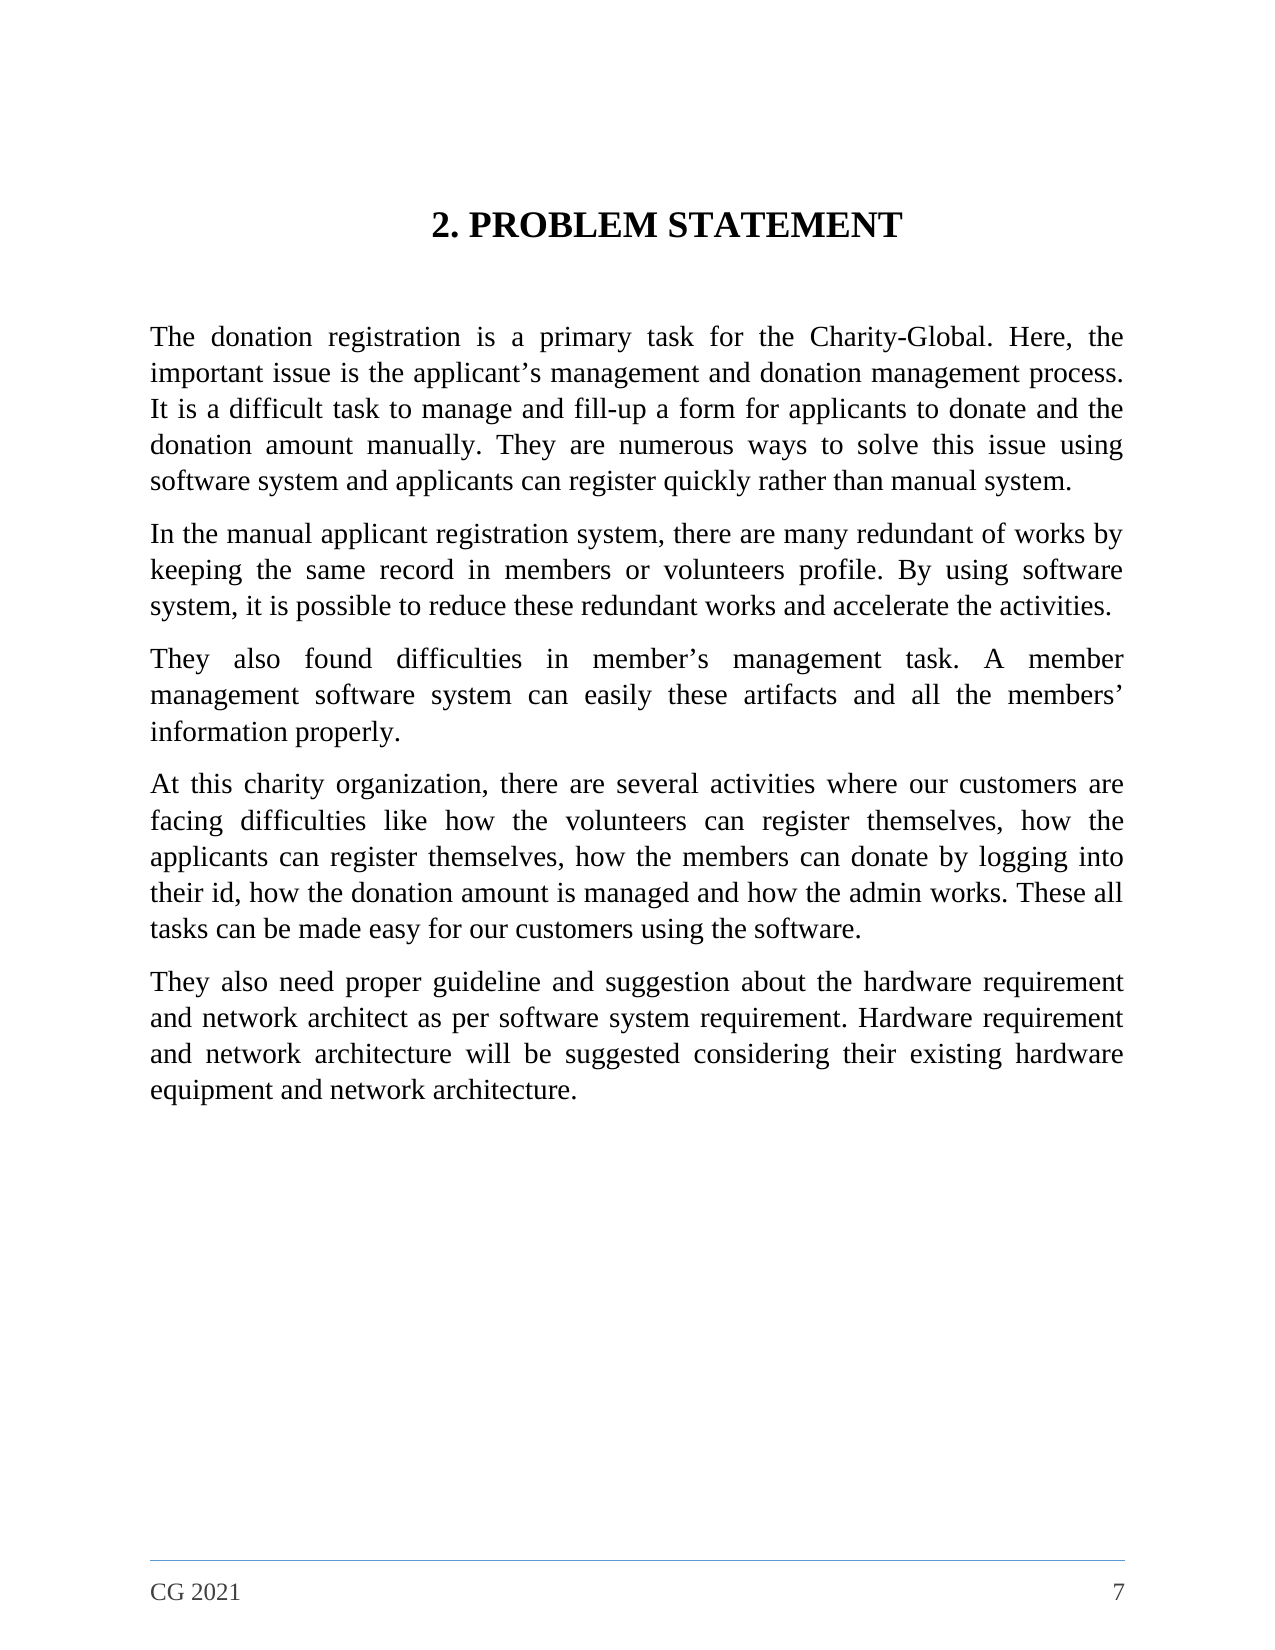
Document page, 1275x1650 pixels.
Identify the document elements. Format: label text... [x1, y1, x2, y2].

text The donation registration is a primary task for the Charity-Global. Here, the important issue is the applicant’s management and donation management process. It is a difficult task to manage and fill-up a form for applicants to donate and the donation amount manually. They are numerous ways to solve this issue using software system and applicants can register quickly rather than manual system. [150, 319, 1125, 497]
text They also found difficulties in member’s management task. A member management software system can easily these artifacts and all the members’ information properly. [150, 641, 1125, 747]
list PROBLEM STATEMENT [431, 203, 1125, 246]
text In the manual applicant registration system, there are many redundant of works by keeping the same record in members or volunteers profile. By using software system, it is possible to reduce these redundant works and accelerate the activities. [150, 516, 1125, 622]
text They also need proper guideline and suggestion about the hardware requirement and network architect as per software system requirement. Hardware requirement and network architecture will be suggested considering their existing hardware equipment and network architecture. [150, 964, 1125, 1106]
text At this charity organization, there are several activities where our customers are facing difficulties like how the volunteers can register themselves, how the applicants can register themselves, how the members can donate by logging into their id, how the donation amount is managed and how the admin works. These all tasks can be made easy for our customers using the software. [150, 766, 1125, 944]
